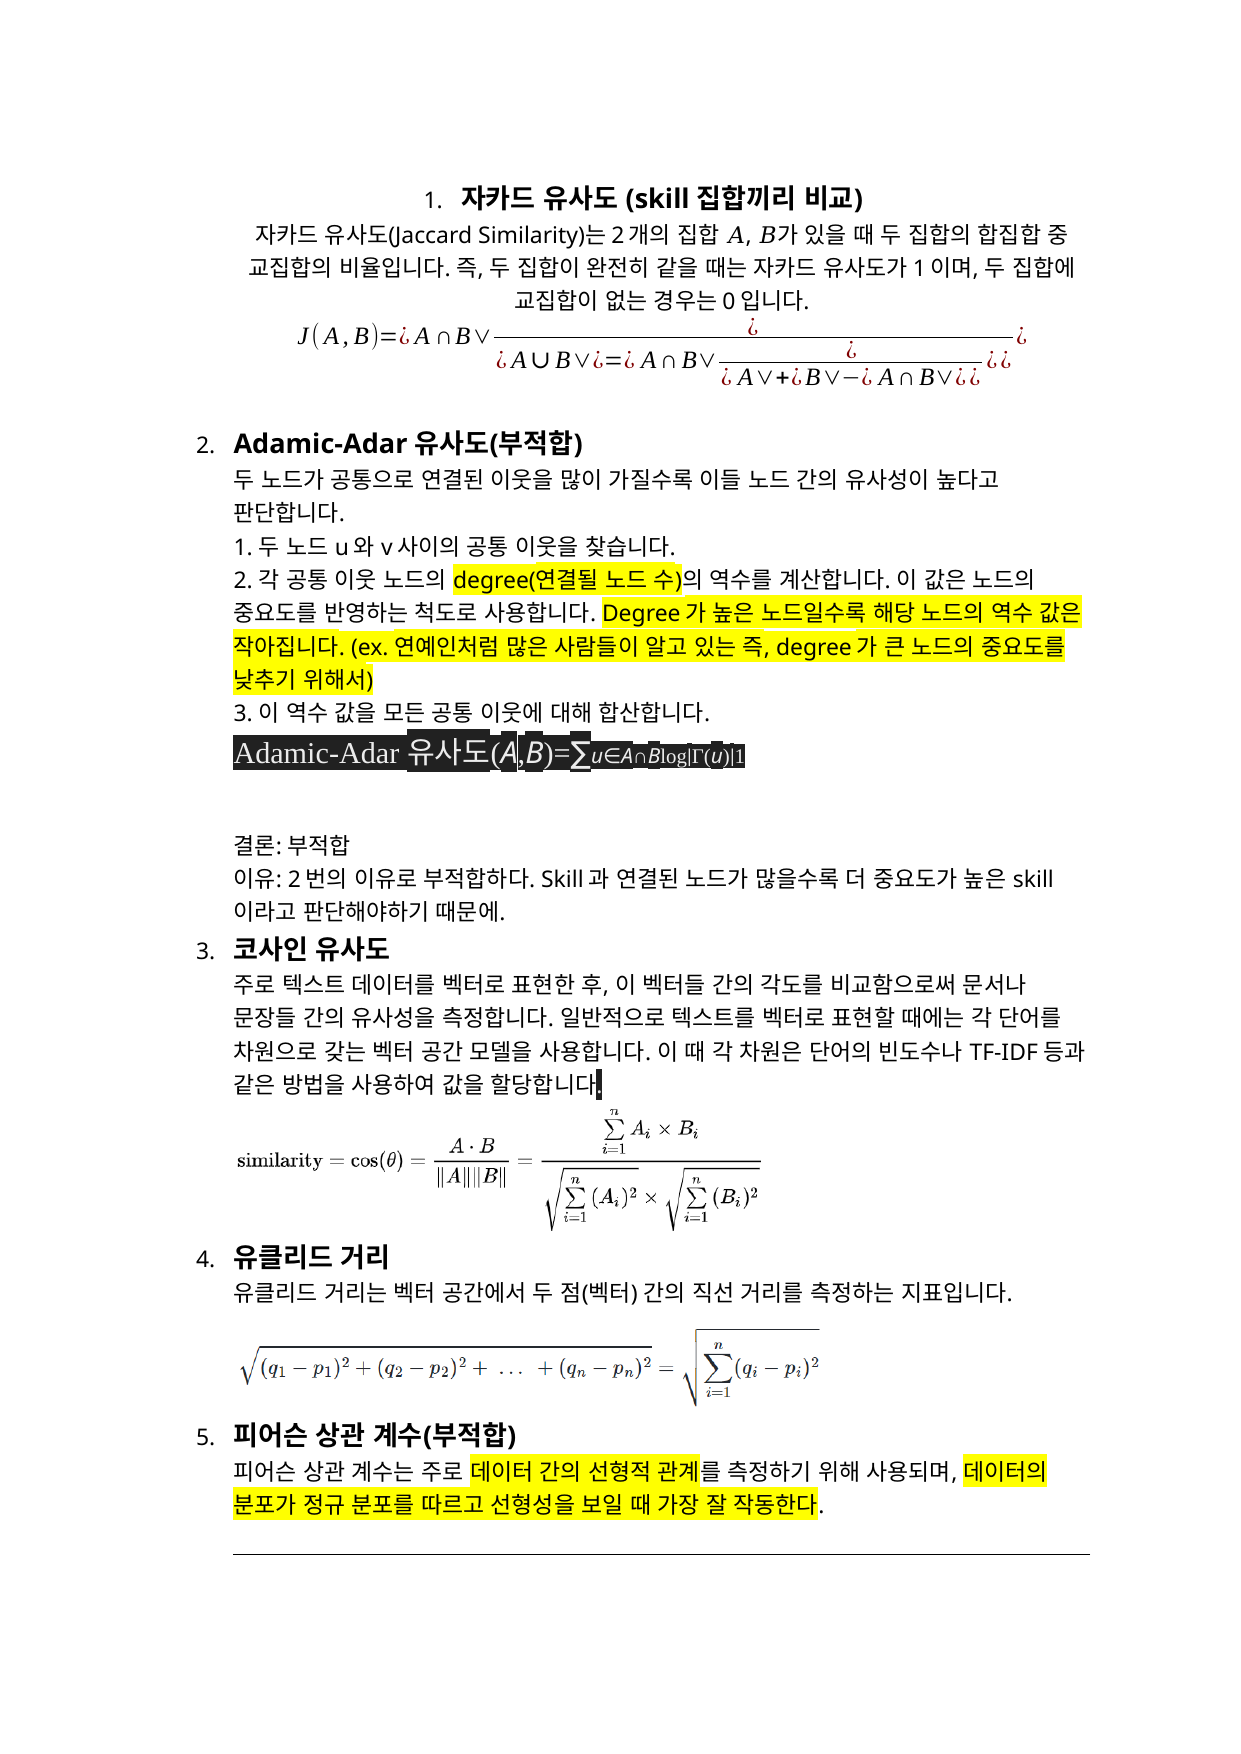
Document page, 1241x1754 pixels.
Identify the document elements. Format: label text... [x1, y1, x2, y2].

list 피어슨 상관 계수(부적합) 피어슨 상관 계수는 주로 데이터 간의 선형적 관계를 측정하기 위해 사용되며, 데이터의 분포가 정규 분포를 따르고 선형성을 보일 때 가장 잘 작동한다. [196, 1414, 1090, 1520]
list Adamic-Adar 유사도(부적합) 두 노드가 공통으로 연결된 이웃을 많이 가질수록 이들 노드 간의 유사성이 높다고 판단합니다. 1. 두 노드 u와 v사이의 공통 이웃을 찾습니다. 2. 각 공통 이웃 노드의 degree(연결될 노드 수)의 역수를 계산합니다. 이 값은 노드의 중요도를 반영하는 척도로 사용합니다. Degree가 높은 노드일수록 해당 노드의 역수 값은 작아집니다. (ex. 연예인처럼 많은 사람들이 알고 있는 즉, degree가 큰 노드의 중요도를 낮추기 위해서) 3. 이 역수 값을 모든 공통 이웃에 대해 합산합니다. Adamic-Adar 유사도(A,B)=∑u∈A∩B​log∣Γ(u)∣1 결론: 부적합 이유: 2번의 이유로 부적합하다. Skill과 연결된 노드가 많을수록 더 중요도가 높은 skill이라고 판단해야하기 때문에. [196, 422, 1090, 928]
picture [233, 1308, 840, 1415]
list 자카드 유사도 (skill 집합끼리 비교) 자카드 유사도(Jaccard Similarity)는 2개의 집합 𝐴, 𝐵가 있을 때 두 집합의 합집합 중 교집합의 비율입니다. 즉, 두 집합이 완전히 같을 때는 자카드 유사도가 1이며, 두 집합에 교집합이 없는 경우는 0입니다. [196, 177, 1090, 391]
picture [233, 1100, 769, 1236]
